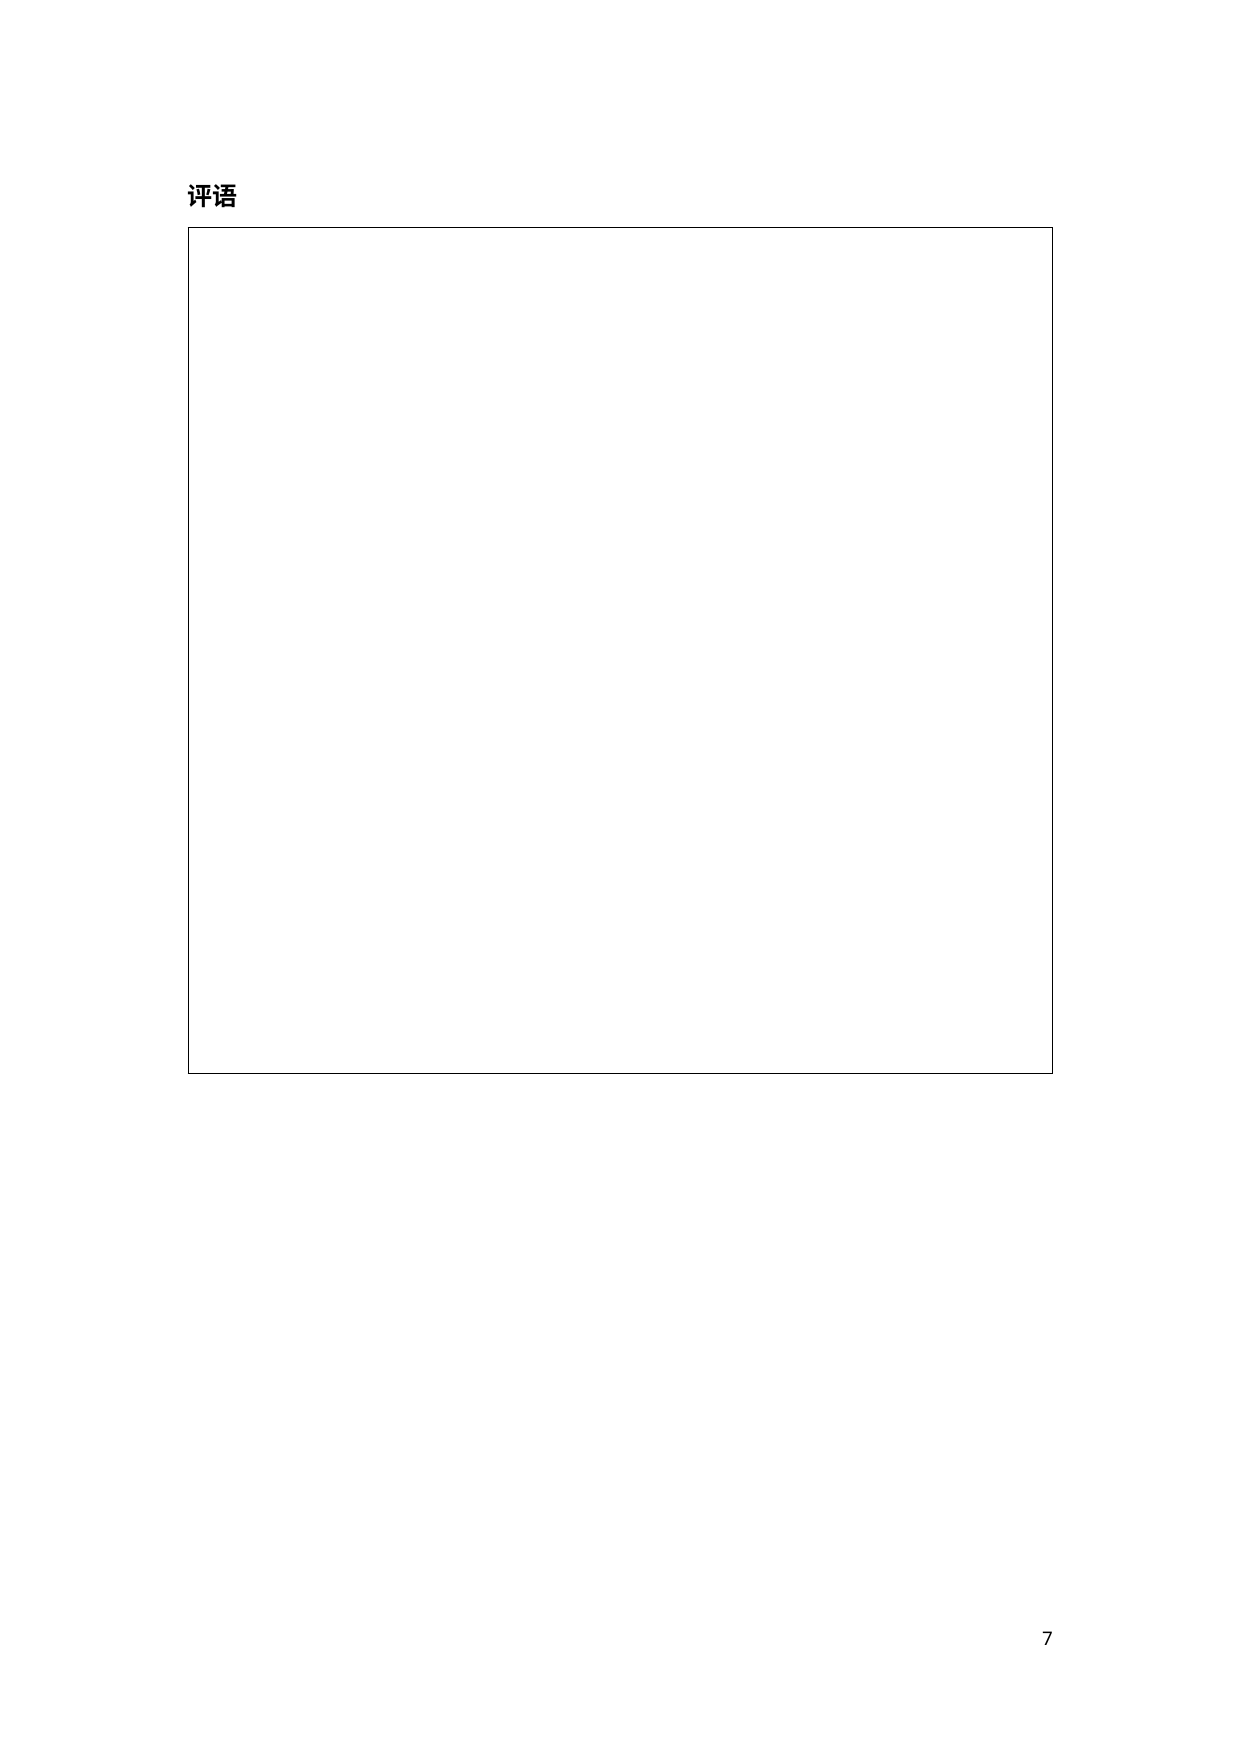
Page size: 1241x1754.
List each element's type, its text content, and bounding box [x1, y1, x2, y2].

table_header [189, 228, 1052, 1073]
text 评语 [187, 162, 1053, 227]
